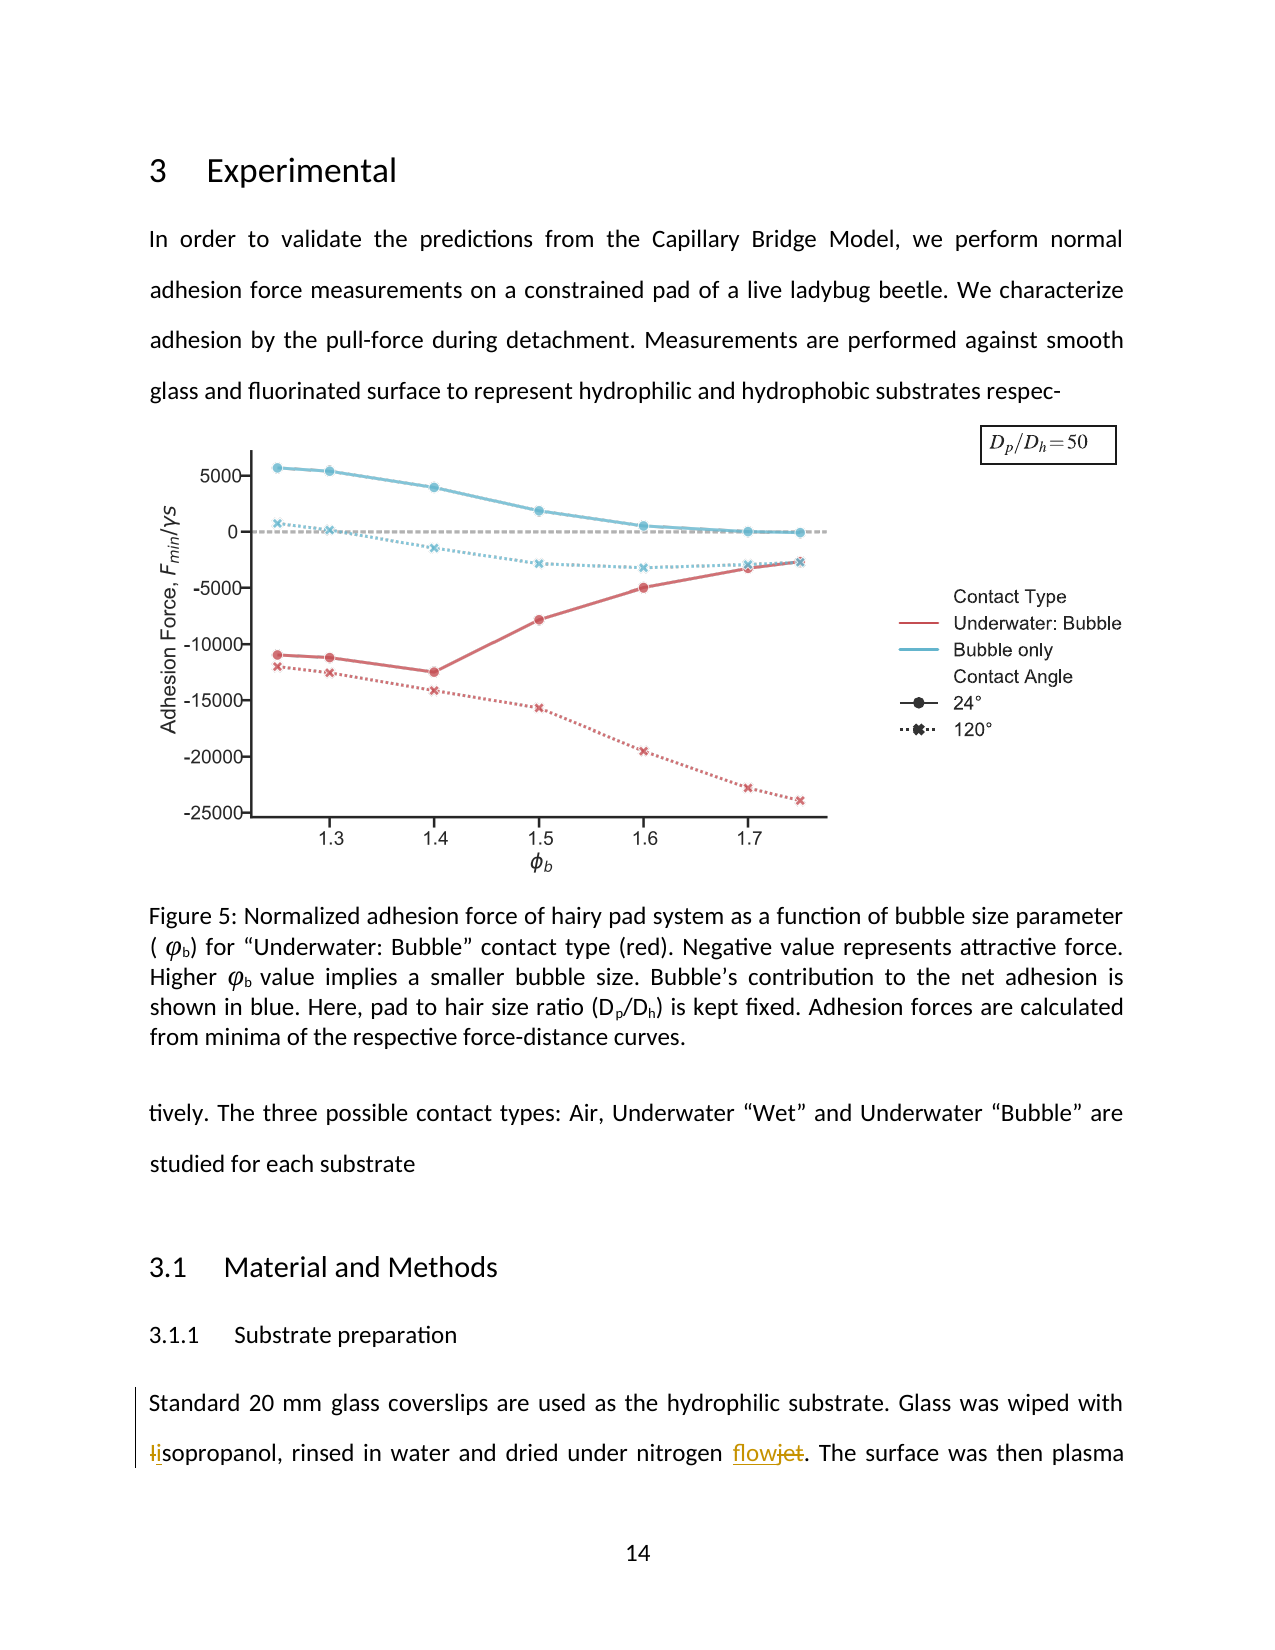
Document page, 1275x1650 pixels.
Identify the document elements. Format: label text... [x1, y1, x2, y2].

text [148, 1387, 1125, 1468]
subtitle Experimental [148, 148, 1125, 191]
text In order to validate the predictions from the Capillary Bridge Model, we perform normal adhesion force measurements on a constrained pad of a live ladybug beetle. We characterize adhesion by the pull-force during detachment. Measurements are performed against smooth glass and fluorinated surface to represent hydrophilic and hydrophobic substrates respec- [148, 223, 1125, 406]
text tively. The three possible contact types: Air, Underwater “Wet” and Underwater “Bubble” are studied for each substrate [148, 1097, 1125, 1178]
text Figure 5: Normalized adhesion force of hairy pad system as a function of bubble size parameter ( φb) for “Underwater: Bubble” contact type (red). Negative value represents attractive force. Higher φb value implies a smaller bubble size. Bubble’s contribution to the net adhesion is shown in blue. Here, pad to hair size ratio (Dp/Dh) is kept fixed. Adhesion forces are calculated from minima of the respective force-distance curves. [148, 901, 1125, 1052]
subtitle Substrate preparation [148, 1319, 1125, 1350]
picture [159, 449, 828, 873]
subtitle Material and Methods [148, 1248, 1125, 1285]
